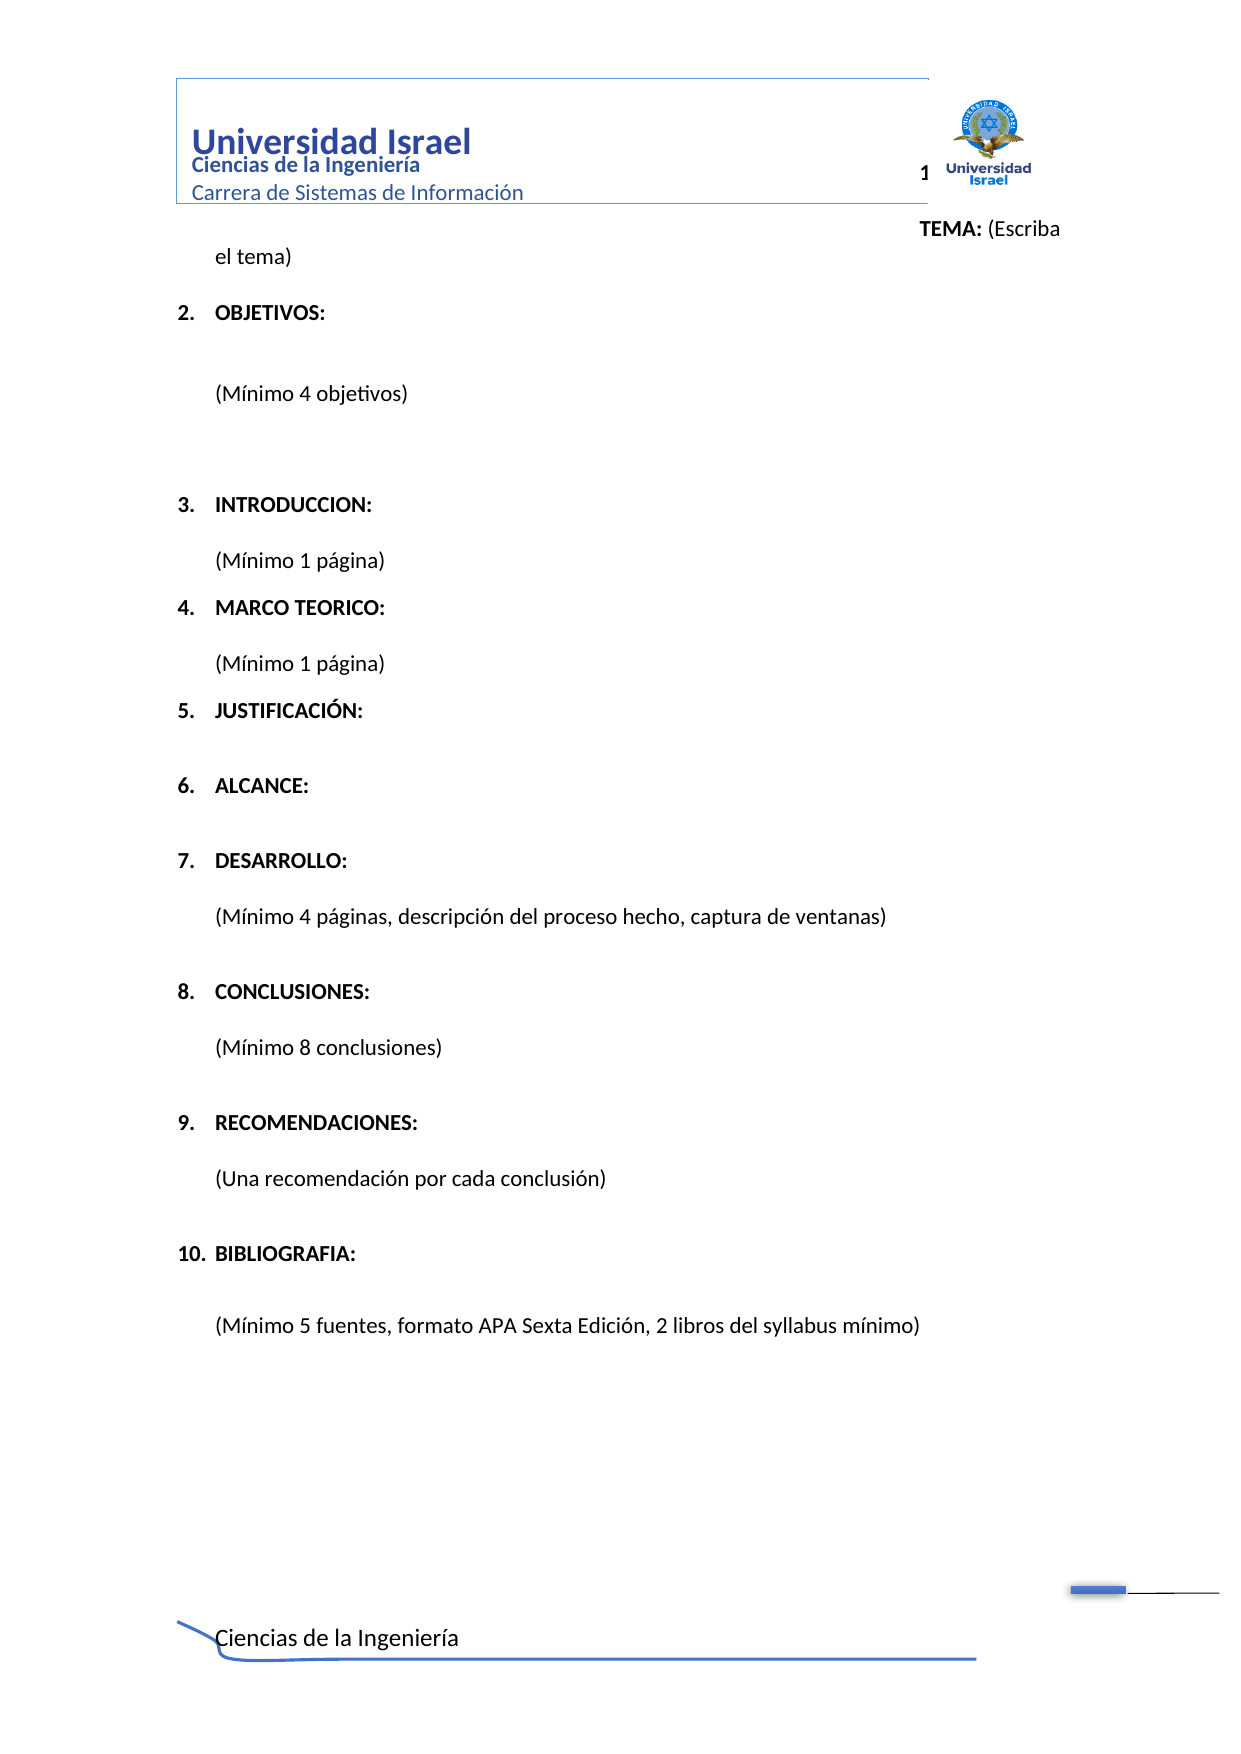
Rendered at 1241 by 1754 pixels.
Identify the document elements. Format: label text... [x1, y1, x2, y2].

list OBJETIVOS: [177, 298, 1063, 326]
text (Mínimo 1 página) [177, 546, 1063, 574]
text (Mínimo 5 fuentes, formato APA Sexta Edición, 2 libros del syllabus mínimo) [215, 1311, 1063, 1339]
text (Una recomendación por cada conclusión) [215, 1164, 1063, 1192]
list BIBLIOGRAFIA: [177, 1239, 1063, 1267]
picture [927, 80, 1049, 204]
list DESARROLLO: [177, 846, 1063, 874]
list TEMA: (Escriba el tema) [177, 158, 1063, 270]
list CONCLUSIONES: [177, 977, 1063, 1005]
text (Mínimo 1 página) [177, 649, 1063, 677]
text (Mínimo 4 páginas, descripción del proceso hecho, captura de ventanas) [215, 902, 1063, 930]
list MARCO TEORICO: [177, 593, 1063, 621]
list INTRODUCCION: [177, 490, 1063, 518]
list JUSTIFICACIÓN: [177, 696, 1063, 724]
text (Mínimo 8 conclusiones) [215, 1033, 1063, 1061]
list RECOMENDACIONES: [177, 1108, 1063, 1136]
text (Mínimo 4 objetivos) [177, 379, 1063, 407]
list ALCANCE: [177, 771, 1063, 799]
